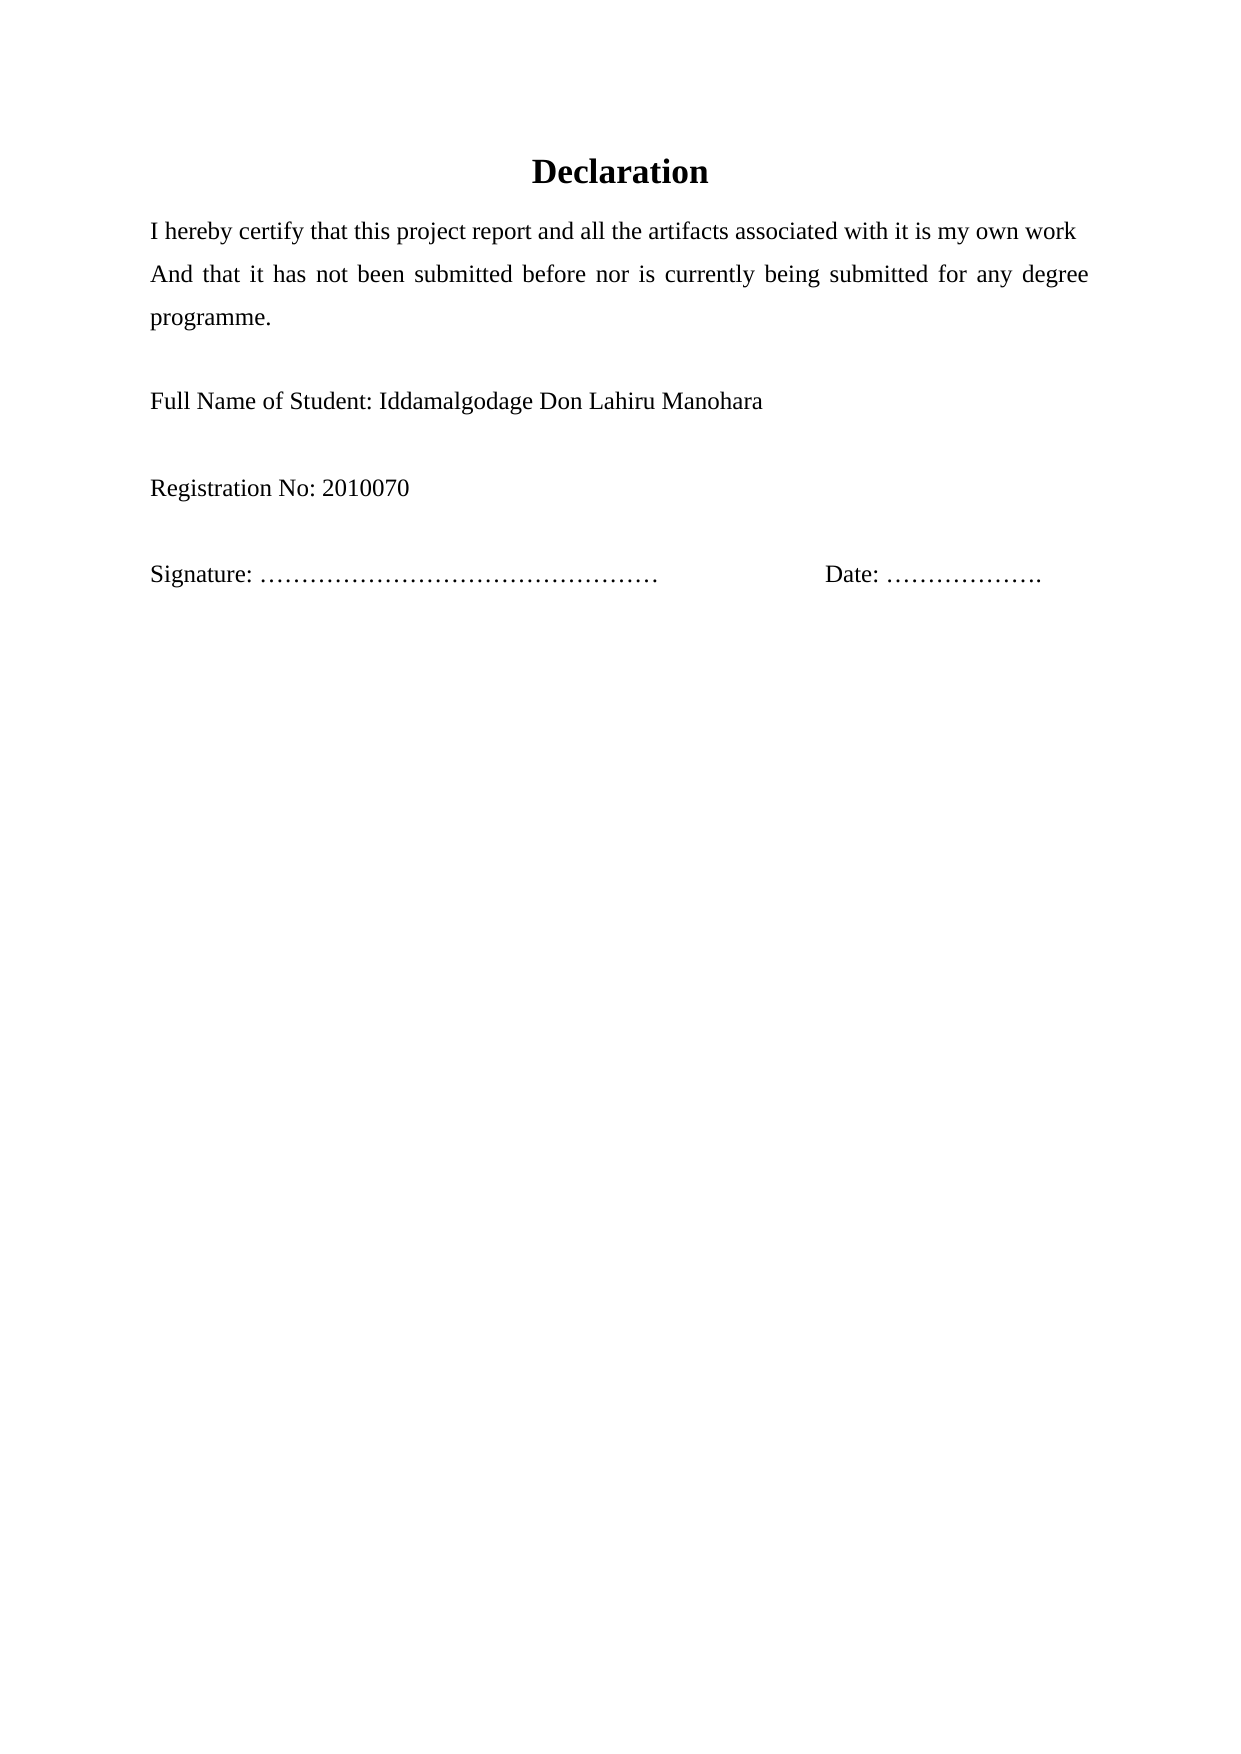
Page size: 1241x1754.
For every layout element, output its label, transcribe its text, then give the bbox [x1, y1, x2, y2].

text Declaration [150, 150, 1090, 191]
text Full Name of Student: Iddamalgodage Don Lahiru Manohara [150, 386, 1090, 415]
text And that it has not been submitted before nor is currently being submitted for any degree programme. [150, 259, 1090, 331]
text I hereby certify that this project report and all the artifacts associated with it is my own work [150, 216, 1090, 244]
text Signature: ………………………………………… Date: ………………. [150, 559, 1090, 588]
text Registration No: 2010070 [150, 473, 1090, 501]
